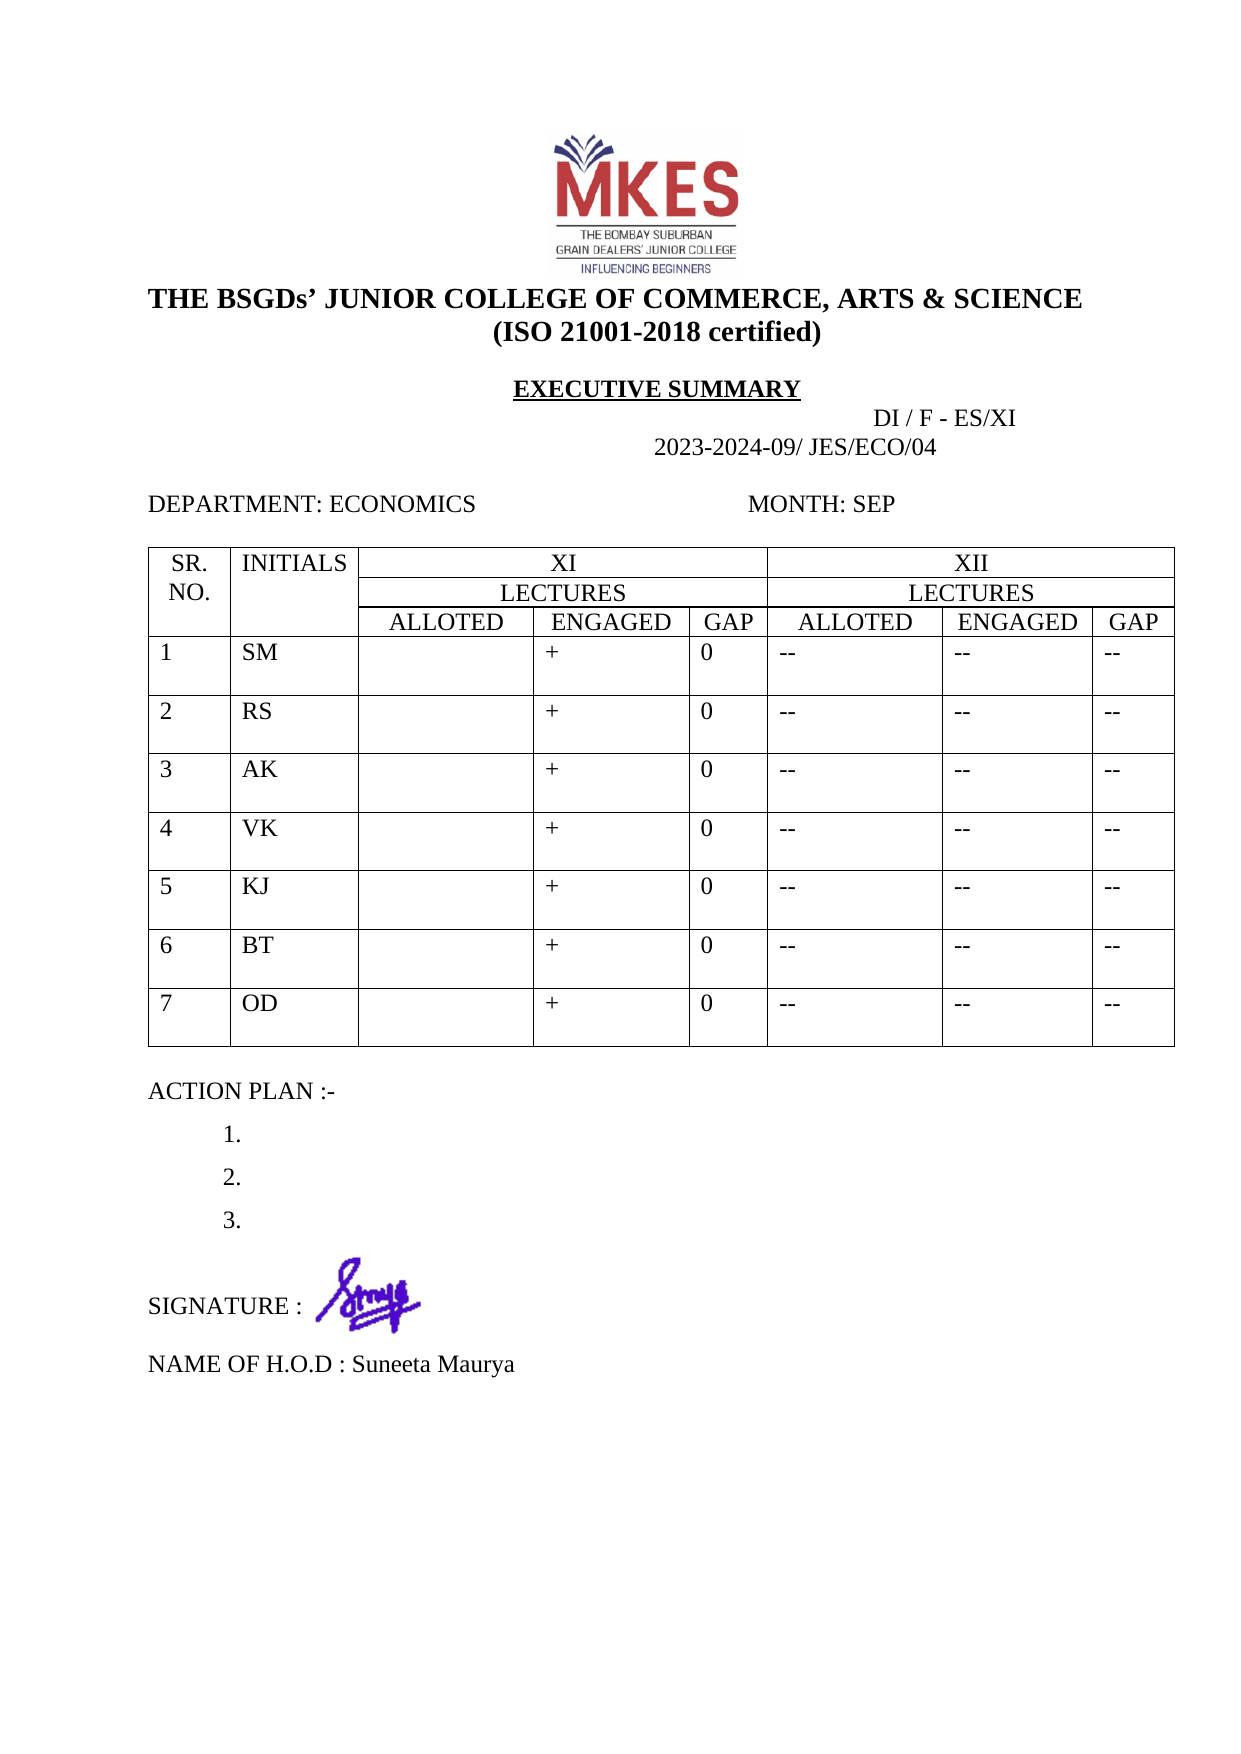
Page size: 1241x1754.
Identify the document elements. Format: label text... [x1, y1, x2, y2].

table_cell GAP [690, 608, 767, 636]
table_cell -- [768, 989, 942, 1046]
text ACTION PLAN :- [148, 1076, 1167, 1104]
text 2023-2024-09/ JES/ECO/04 [148, 432, 1167, 461]
table_cell 1 [149, 637, 230, 695]
table_cell RS [231, 696, 358, 753]
list 3. [223, 1205, 1167, 1234]
table_cell -- [768, 754, 942, 812]
table_cell -- [943, 989, 1092, 1046]
picture [316, 1258, 420, 1291]
table_cell ENGAGED [943, 608, 1092, 636]
table_cell [359, 754, 533, 812]
table_cell AK [231, 754, 358, 812]
table_cell 7 [149, 989, 230, 1046]
table_cell ALLOTED [359, 608, 533, 636]
table_cell 0 [690, 871, 767, 929]
table_cell -- [1093, 871, 1174, 929]
table_cell + [534, 696, 689, 753]
table_cell -- [1093, 696, 1174, 753]
table_cell -- [1093, 989, 1174, 1046]
table_cell -- [1093, 930, 1174, 987]
table_cell 0 [690, 813, 767, 870]
table_cell + [534, 813, 689, 870]
table_cell -- [1093, 754, 1174, 812]
table_cell 3 [149, 754, 230, 812]
table_cell KJ [231, 871, 358, 929]
table_header XII [768, 548, 1174, 577]
table_cell 6 [149, 930, 230, 987]
table_cell SM [231, 637, 358, 695]
table_cell [359, 637, 533, 695]
table_cell [359, 696, 533, 753]
table_cell + [534, 989, 689, 1046]
table_cell -- [768, 930, 942, 987]
text DEPARTMENT: ECONOMICS MONTH: SEP [148, 489, 1167, 518]
table_cell LECTURES [359, 578, 767, 606]
table_cell -- [943, 813, 1092, 870]
table_cell ENGAGED [534, 608, 689, 636]
picture [316, 1320, 420, 1333]
table_cell + [534, 871, 689, 929]
text NAME OF H.O.D : Suneeta Maurya [148, 1349, 1167, 1378]
table_cell -- [768, 696, 942, 753]
table_cell [359, 930, 533, 987]
table_cell ALLOTED [768, 608, 942, 636]
table_cell 4 [149, 813, 230, 870]
table_cell 0 [690, 754, 767, 812]
table_cell -- [943, 754, 1092, 812]
table_cell -- [768, 871, 942, 929]
text SIGNATURE : [148, 1291, 1167, 1320]
table_cell + [534, 930, 689, 987]
table_cell 0 [690, 696, 767, 753]
table_cell + [534, 754, 689, 812]
table_header INITIALS [231, 548, 358, 636]
table_cell LECTURES [768, 578, 1174, 606]
table_header XI [359, 548, 767, 577]
text (ISO 21001-2018 certified) [148, 314, 1167, 348]
table_cell [359, 989, 533, 1046]
table_cell -- [1093, 637, 1174, 695]
table_cell OD [231, 989, 358, 1046]
table_cell -- [943, 871, 1092, 929]
table_cell 5 [149, 871, 230, 929]
table_cell [359, 871, 533, 929]
table_cell VK [231, 813, 358, 870]
text DI / F - ES/XI [673, 403, 1167, 432]
table_cell -- [943, 930, 1092, 987]
table_cell [359, 813, 533, 870]
table_cell -- [768, 637, 942, 695]
table_cell -- [943, 696, 1092, 753]
picture [547, 131, 745, 277]
table_cell 2 [149, 696, 230, 753]
table_cell 0 [690, 637, 767, 695]
table_header SR. NO. [149, 548, 230, 636]
table_cell -- [943, 637, 1092, 695]
table_cell 0 [690, 989, 767, 1046]
list 2. [223, 1162, 1167, 1191]
table_cell 0 [690, 930, 767, 987]
list 1. [223, 1119, 1167, 1148]
text EXECUTIVE SUMMARY [148, 374, 1167, 403]
text THE BSGDs’ JUNIOR COLLEGE OF COMMERCE, ARTS & SCIENCE [148, 281, 1167, 314]
table_cell + [534, 637, 689, 695]
table_cell BT [231, 930, 358, 987]
table_cell -- [768, 813, 942, 870]
table_cell GAP [1093, 608, 1174, 636]
table_cell -- [1093, 813, 1174, 870]
